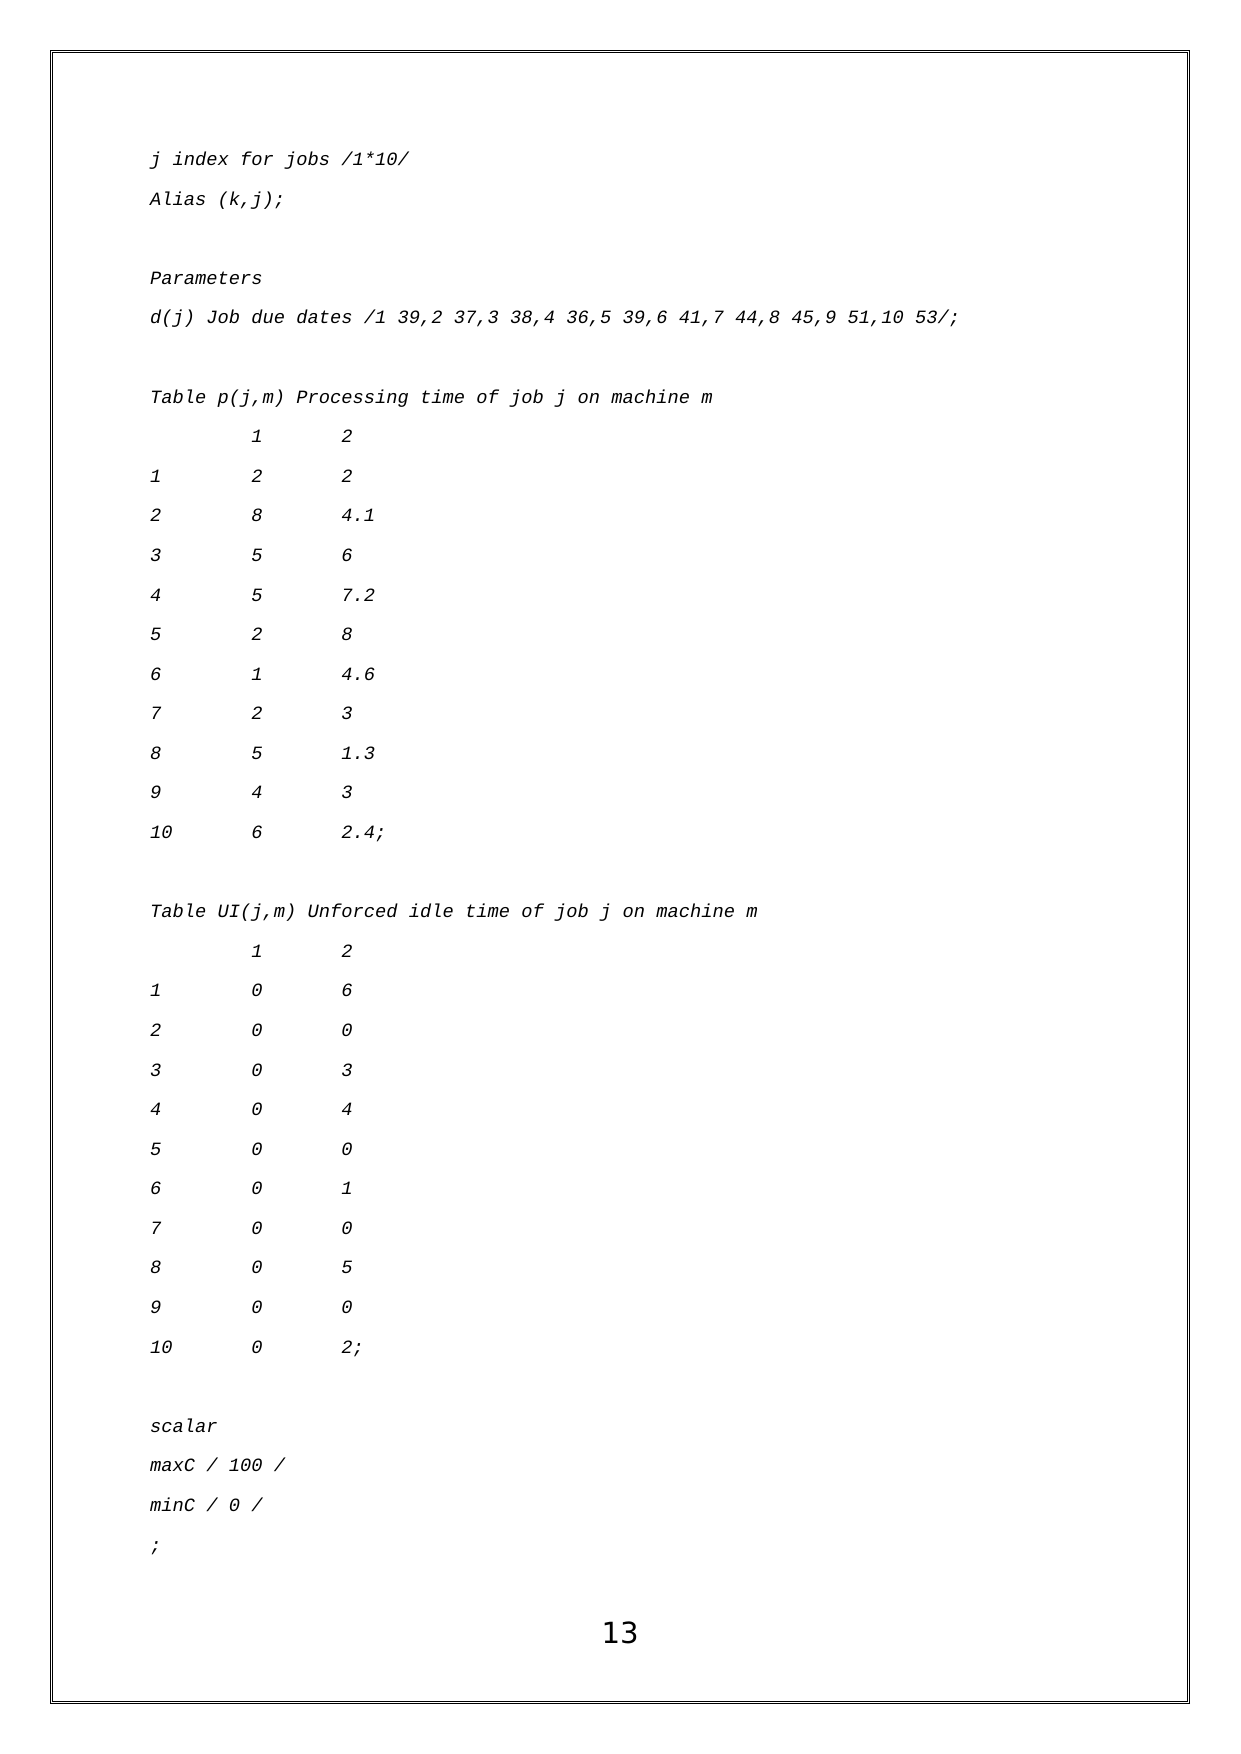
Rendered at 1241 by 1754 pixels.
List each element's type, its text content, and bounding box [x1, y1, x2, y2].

text maxC / 100 / [150, 1456, 1090, 1477]
text 6 1 4.6 [150, 664, 1090, 686]
text 1 2 [150, 942, 1090, 963]
text 9 4 3 [150, 783, 1090, 804]
text 3 5 6 [150, 546, 1090, 567]
text j index for jobs /1*10/ [150, 150, 1090, 171]
text 9 0 0 [150, 1298, 1090, 1319]
text 6 0 1 [150, 1179, 1090, 1200]
text 7 0 0 [150, 1219, 1090, 1240]
text ; [150, 1535, 1090, 1557]
text 4 0 4 [150, 1100, 1090, 1121]
text scalar [150, 1417, 1090, 1438]
text 10 6 2.4; [150, 823, 1090, 844]
text Parameters [150, 269, 1090, 290]
text 8 5 1.3 [150, 744, 1090, 765]
text 1 2 [150, 427, 1090, 448]
text d(j) Job due dates /1 39,2 37,3 38,4 36,5 39,6 41,7 44,8 45,9 51,10 53/; [150, 308, 1090, 329]
text 10 0 2; [150, 1337, 1090, 1359]
text Alias (k,j); [150, 189, 1090, 211]
text 7 2 3 [150, 704, 1090, 725]
text 1 2 2 [150, 467, 1090, 488]
text 4 5 7.2 [150, 585, 1090, 607]
text 8 0 5 [150, 1258, 1090, 1279]
text 3 0 3 [150, 1060, 1090, 1082]
text Table UI(j,m) Unforced idle time of job j on machine m [150, 902, 1090, 923]
text 1 0 6 [150, 981, 1090, 1002]
text 5 2 8 [150, 625, 1090, 646]
text minC / 0 / [150, 1496, 1090, 1517]
text 2 0 0 [150, 1021, 1090, 1042]
text 2 8 4.1 [150, 506, 1090, 527]
text 5 0 0 [150, 1139, 1090, 1161]
text Table p(j,m) Processing time of job j on machine m [150, 387, 1090, 409]
